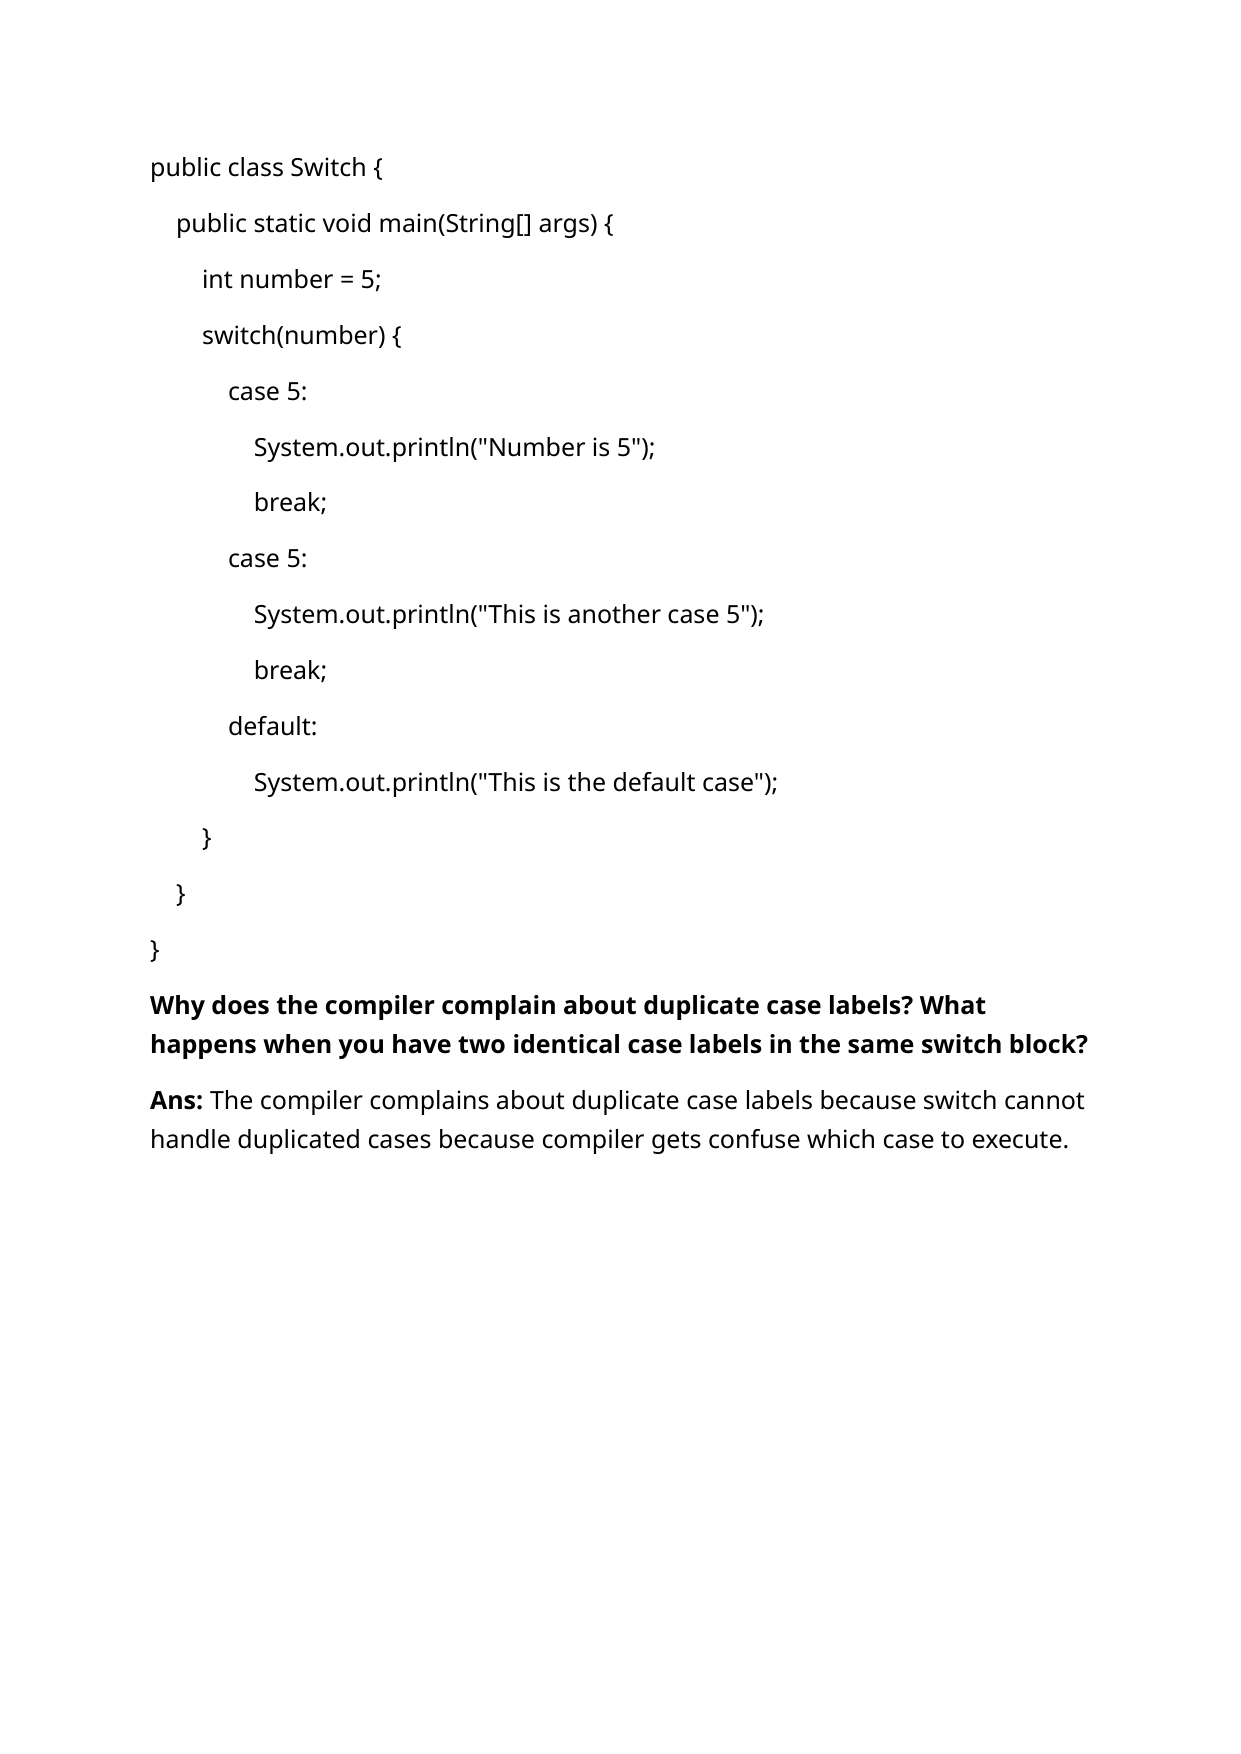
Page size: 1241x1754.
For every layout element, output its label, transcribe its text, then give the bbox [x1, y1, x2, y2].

text } [150, 932, 1090, 966]
text Ans: The compiler complains about duplicate case labels because switch cannot handle duplicated cases because compiler gets confuse which case to execute. [150, 1082, 1090, 1156]
text switch(number) { [150, 317, 1090, 352]
text public class Switch { [150, 150, 1090, 184]
text System.out.println("This is another case 5"); [150, 597, 1090, 631]
text break; [150, 485, 1090, 519]
text System.out.println("This is the default case"); [150, 764, 1090, 798]
text } [150, 876, 1090, 910]
text public static void main(String[] args) { [150, 206, 1090, 240]
text int number = 5; [150, 262, 1090, 296]
text default: [150, 708, 1090, 742]
text } [150, 820, 1090, 854]
text case 5: [150, 373, 1090, 407]
text System.out.println("Number is 5"); [150, 429, 1090, 463]
text case 5: [150, 541, 1090, 575]
text break; [150, 652, 1090, 687]
text Why does the compiler complain about duplicate case labels? What happens when you have two identical case labels in the same switch block? [150, 987, 1090, 1061]
